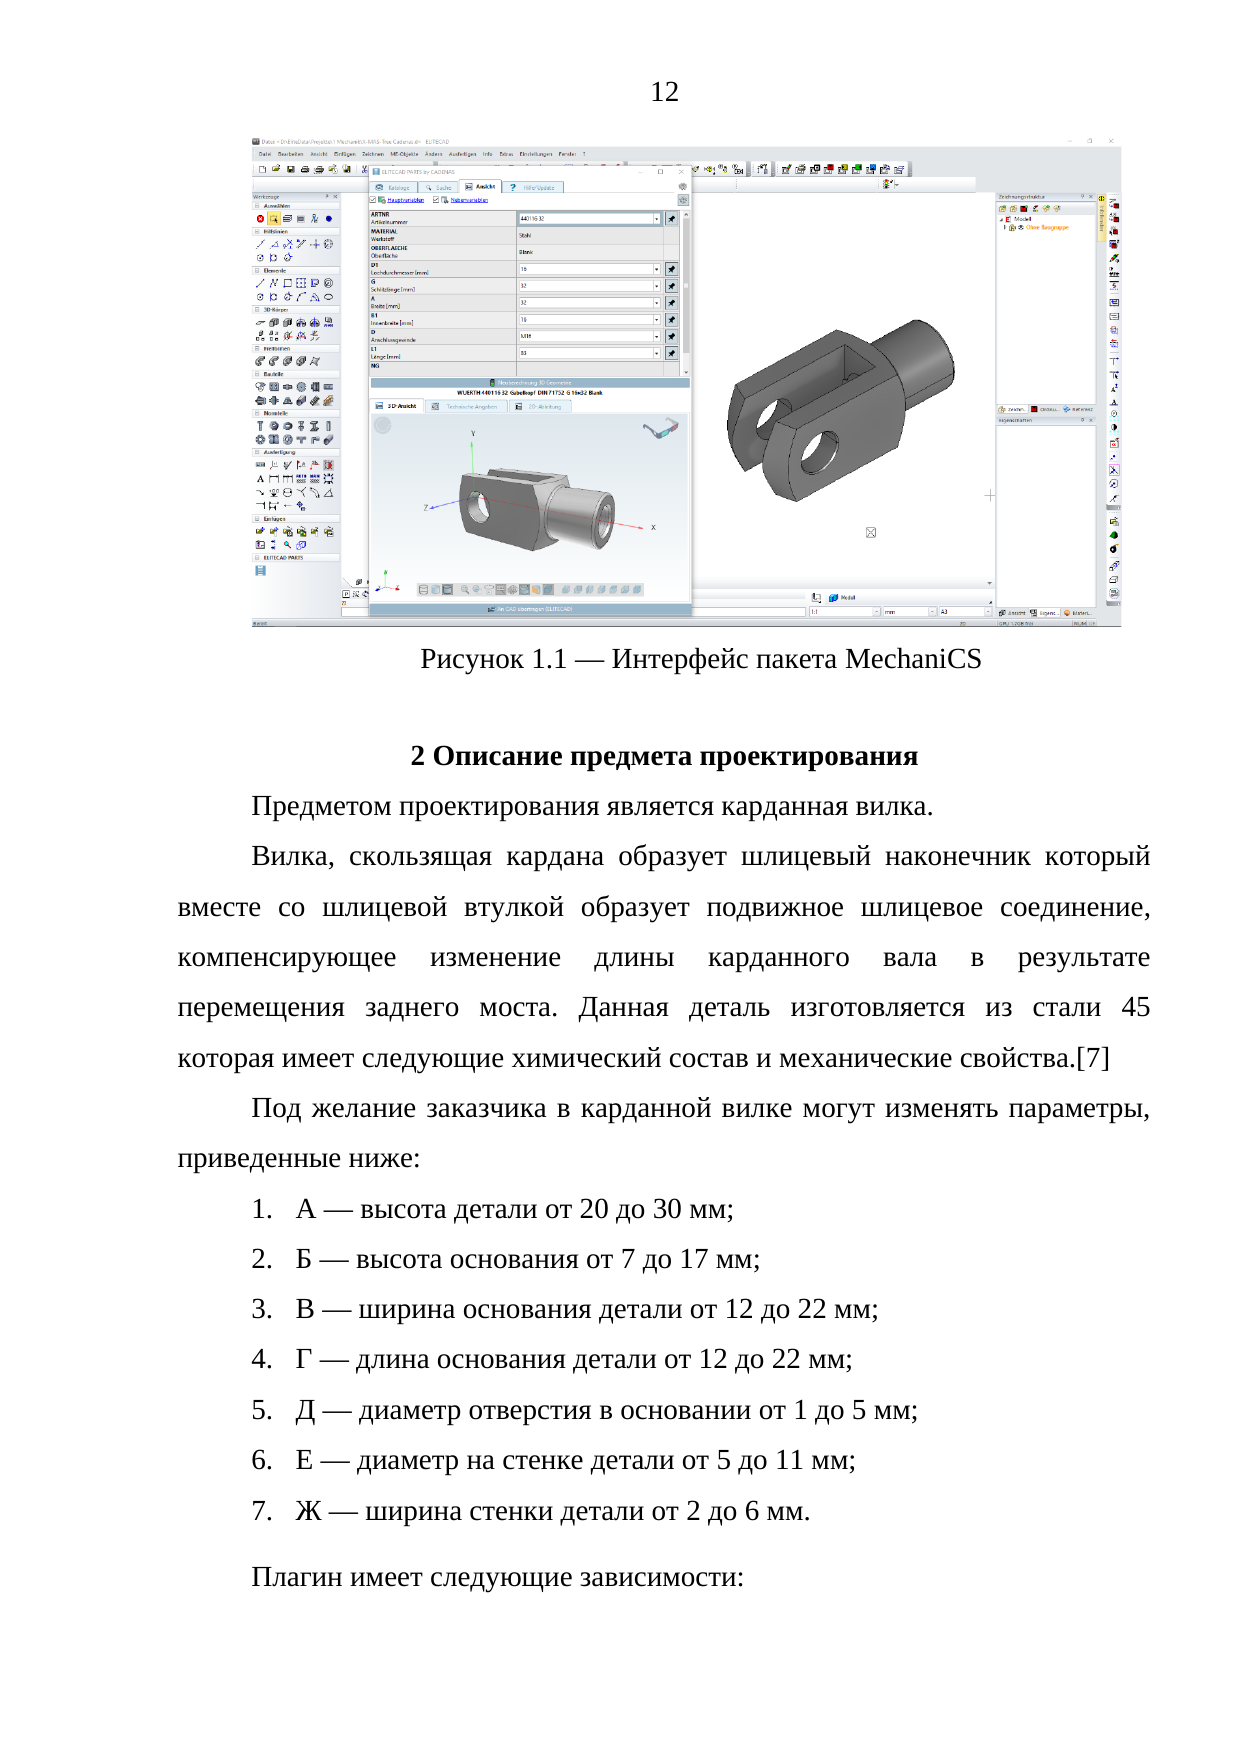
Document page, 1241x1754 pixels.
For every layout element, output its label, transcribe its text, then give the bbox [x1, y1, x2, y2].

list Е — диаметр на стенке детали от 5 до 11 мм; [177, 1442, 1152, 1476]
text Плагин имеет следующие зависимости: [251, 1559, 1152, 1593]
list Б — высота основания от 7 до 17 мм; [177, 1241, 1152, 1274]
list Ж — ширина стенки детали от 2 до 6 мм. [177, 1493, 1152, 1526]
list A — высота детали от 20 до 30 мм; [177, 1191, 1152, 1224]
list Г — длина основания детали от 12 до 22 мм; [177, 1342, 1152, 1375]
list Под желание заказчика в карданной вилке могут изменять параметры, приведенные ниже: [177, 1090, 1152, 1174]
picture [251, 137, 1122, 627]
list Предметом проектирования является карданная вилка. [177, 788, 1152, 822]
text 2 Описание предмета проектирования [177, 738, 1152, 771]
list Вилка, скользящая кардана образует шлицевый наконечник который вместе со шлицевой втулкой образует подвижное шлицевое соединение, компенсирующее изменение длины карданного вала в результате перемещения заднего моста. Данная деталь изготовляется из стали 45 которая имеет следующие химический состав и механические свойства.[7] [177, 838, 1152, 1073]
list Д — диаметр отверстия в основании от 1 до 5 мм; [177, 1392, 1152, 1426]
text Рисунок 1.1 — Интерфейс пакета MechaniCS [177, 641, 1152, 674]
list В — ширина основания детали от 12 до 22 мм; [177, 1291, 1152, 1325]
